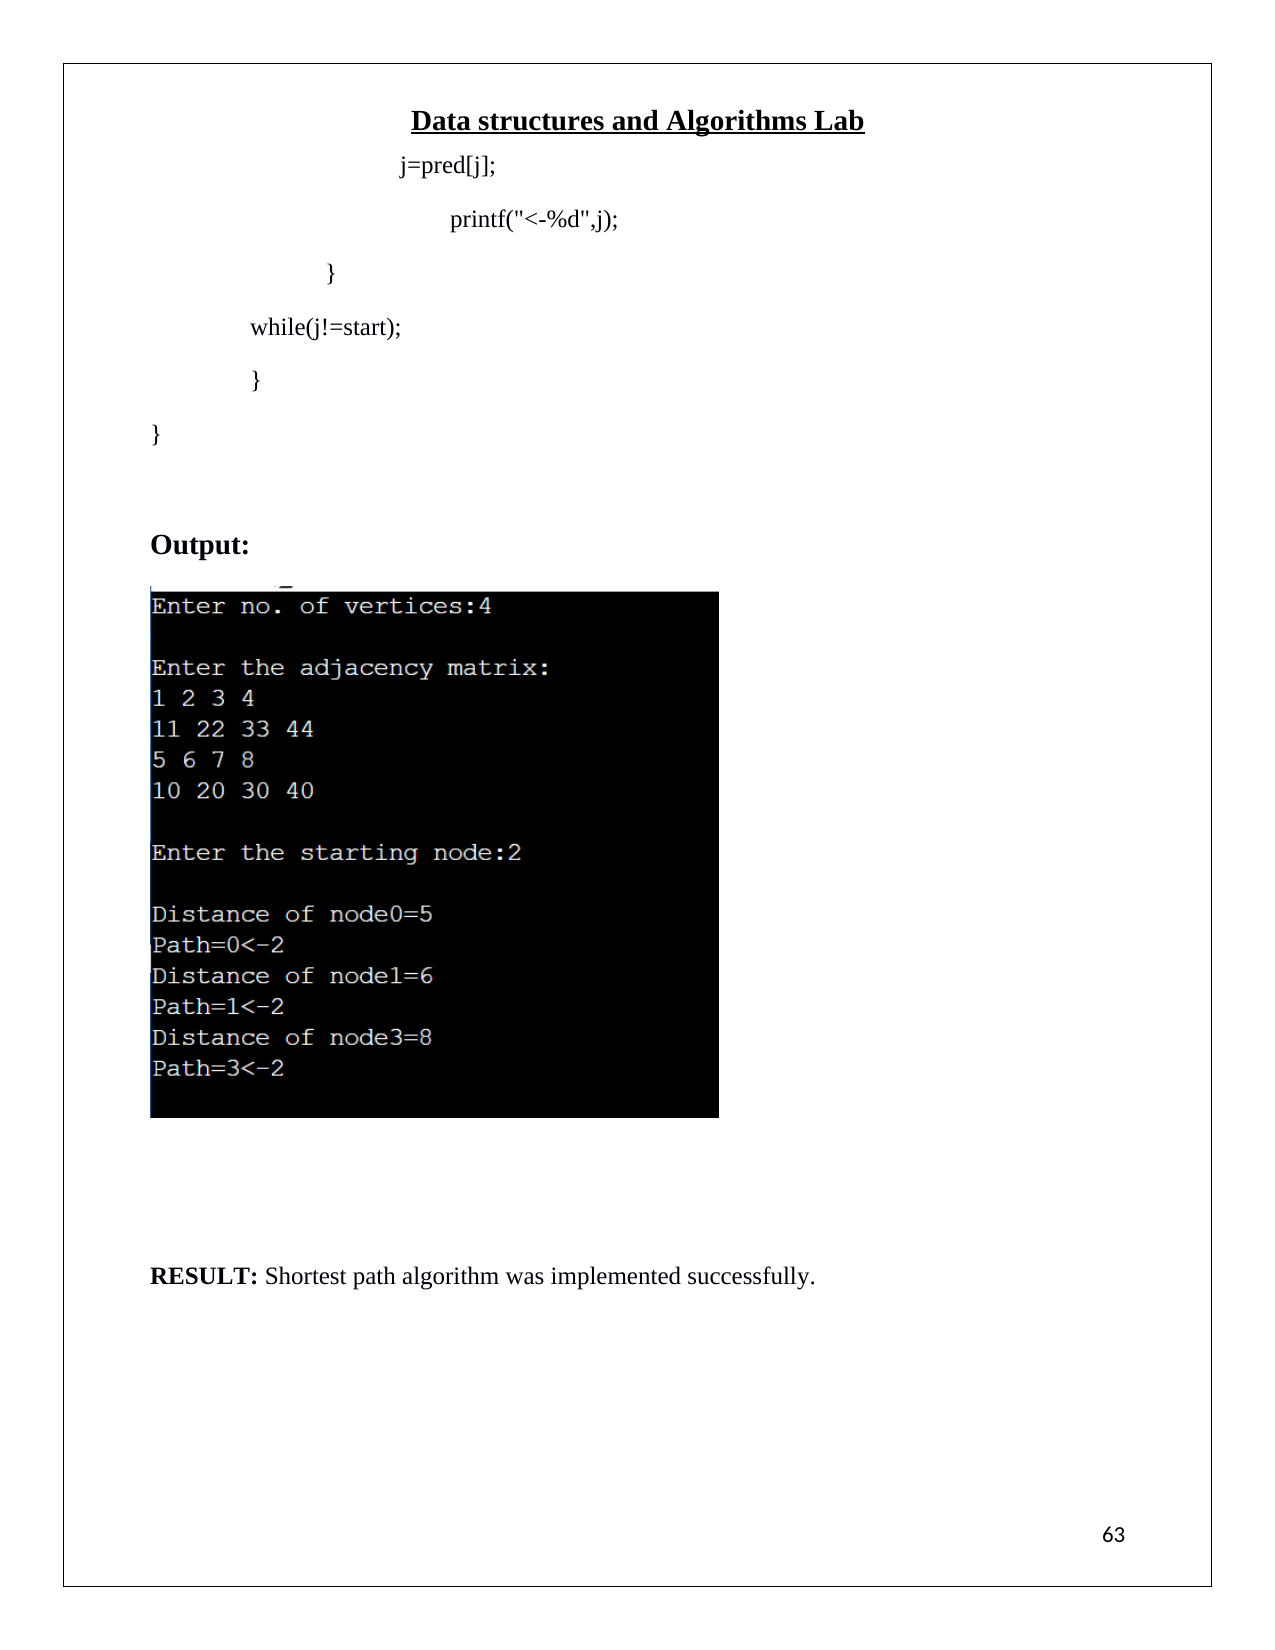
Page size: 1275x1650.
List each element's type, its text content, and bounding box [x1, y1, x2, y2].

text RESULT: Shortest path algorithm was implemented successfully. [150, 1261, 1125, 1290]
text while(j!=start); [150, 312, 1125, 340]
picture [150, 586, 719, 1118]
text Output: [150, 527, 1125, 561]
text j=pred[j]; [150, 150, 1125, 179]
text } [150, 419, 1125, 448]
text } [150, 258, 1125, 286]
text printf("<-%d",j); [150, 204, 1125, 233]
text } [150, 365, 1125, 394]
